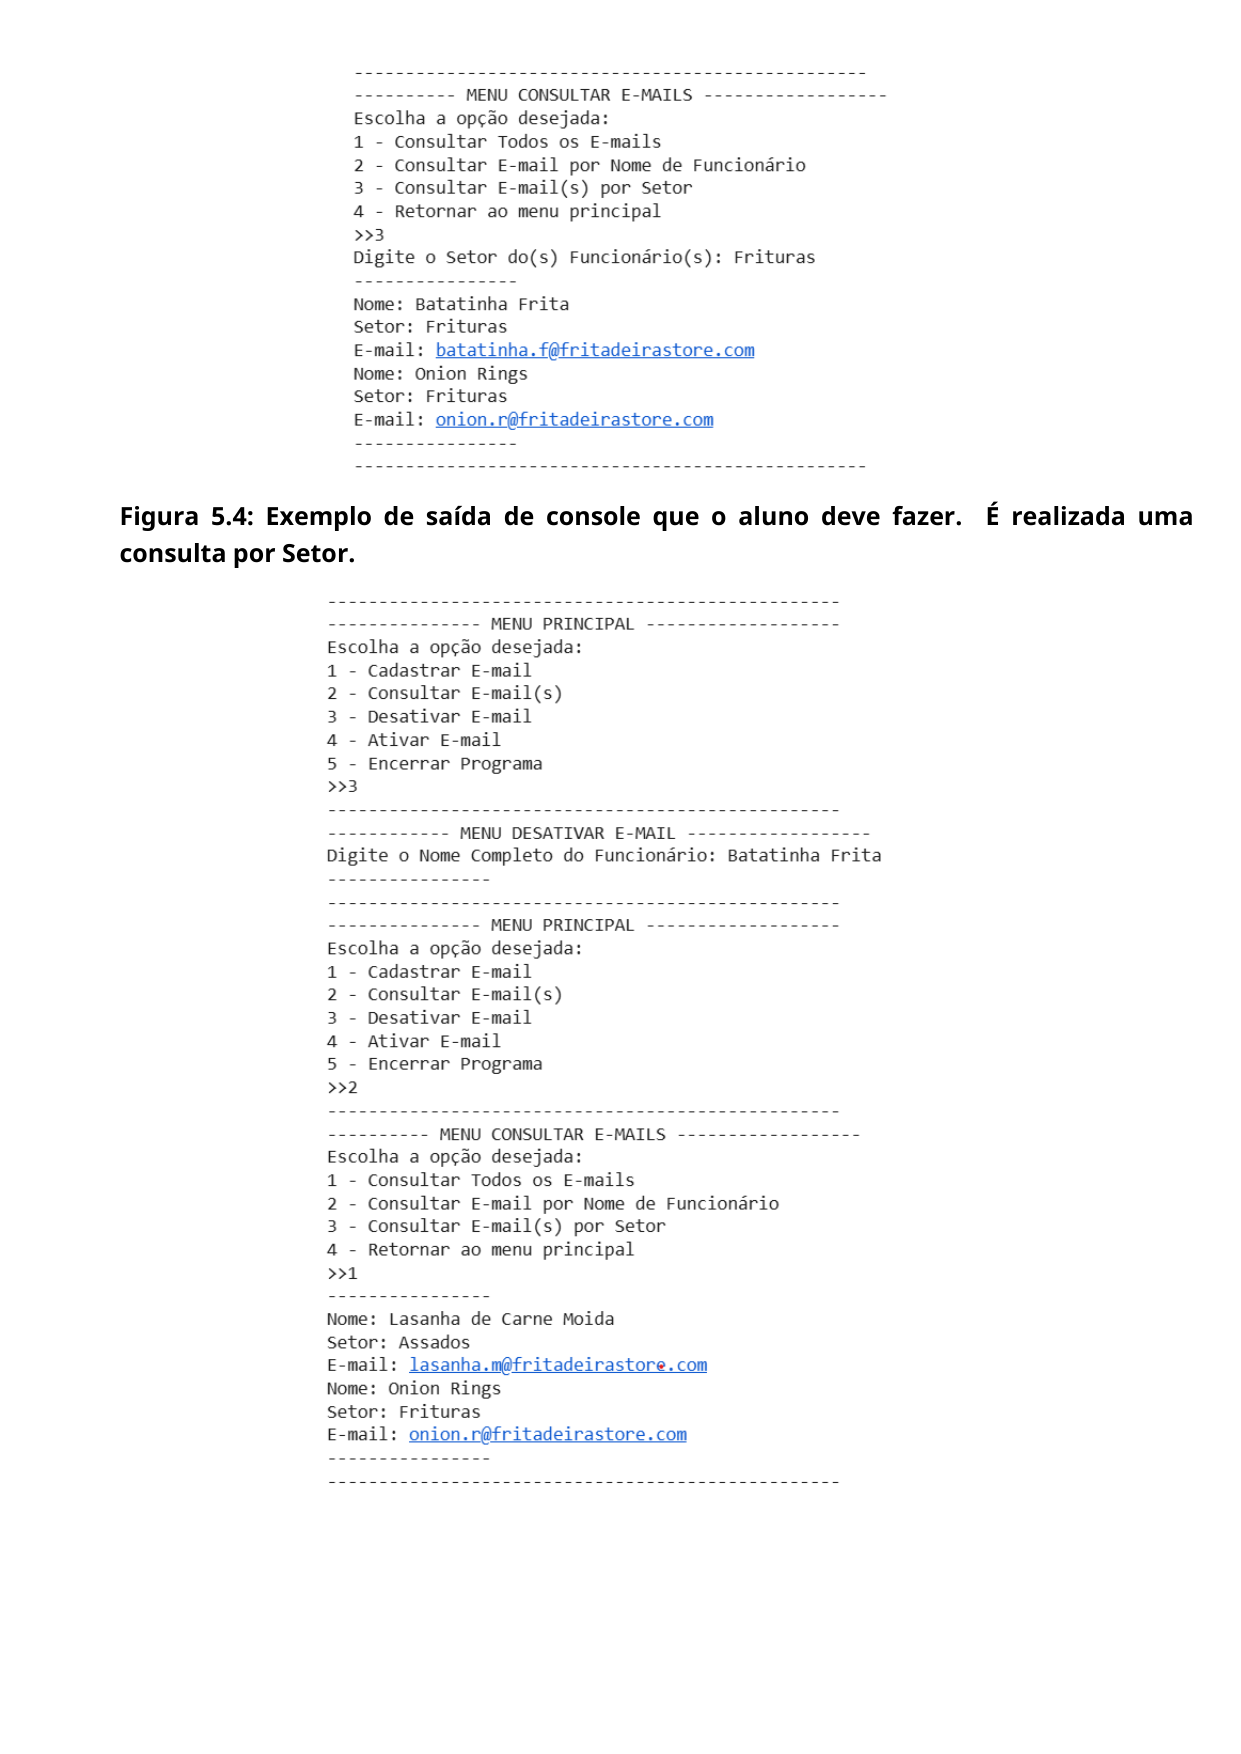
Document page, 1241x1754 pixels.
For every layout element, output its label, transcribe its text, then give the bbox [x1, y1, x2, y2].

picture [345, 59, 896, 478]
text Figura 5.4: Exemplo de saída de console que o aluno deve fazer. É realizada uma consulta por Setor. [119, 499, 1196, 569]
picture [313, 588, 928, 1498]
